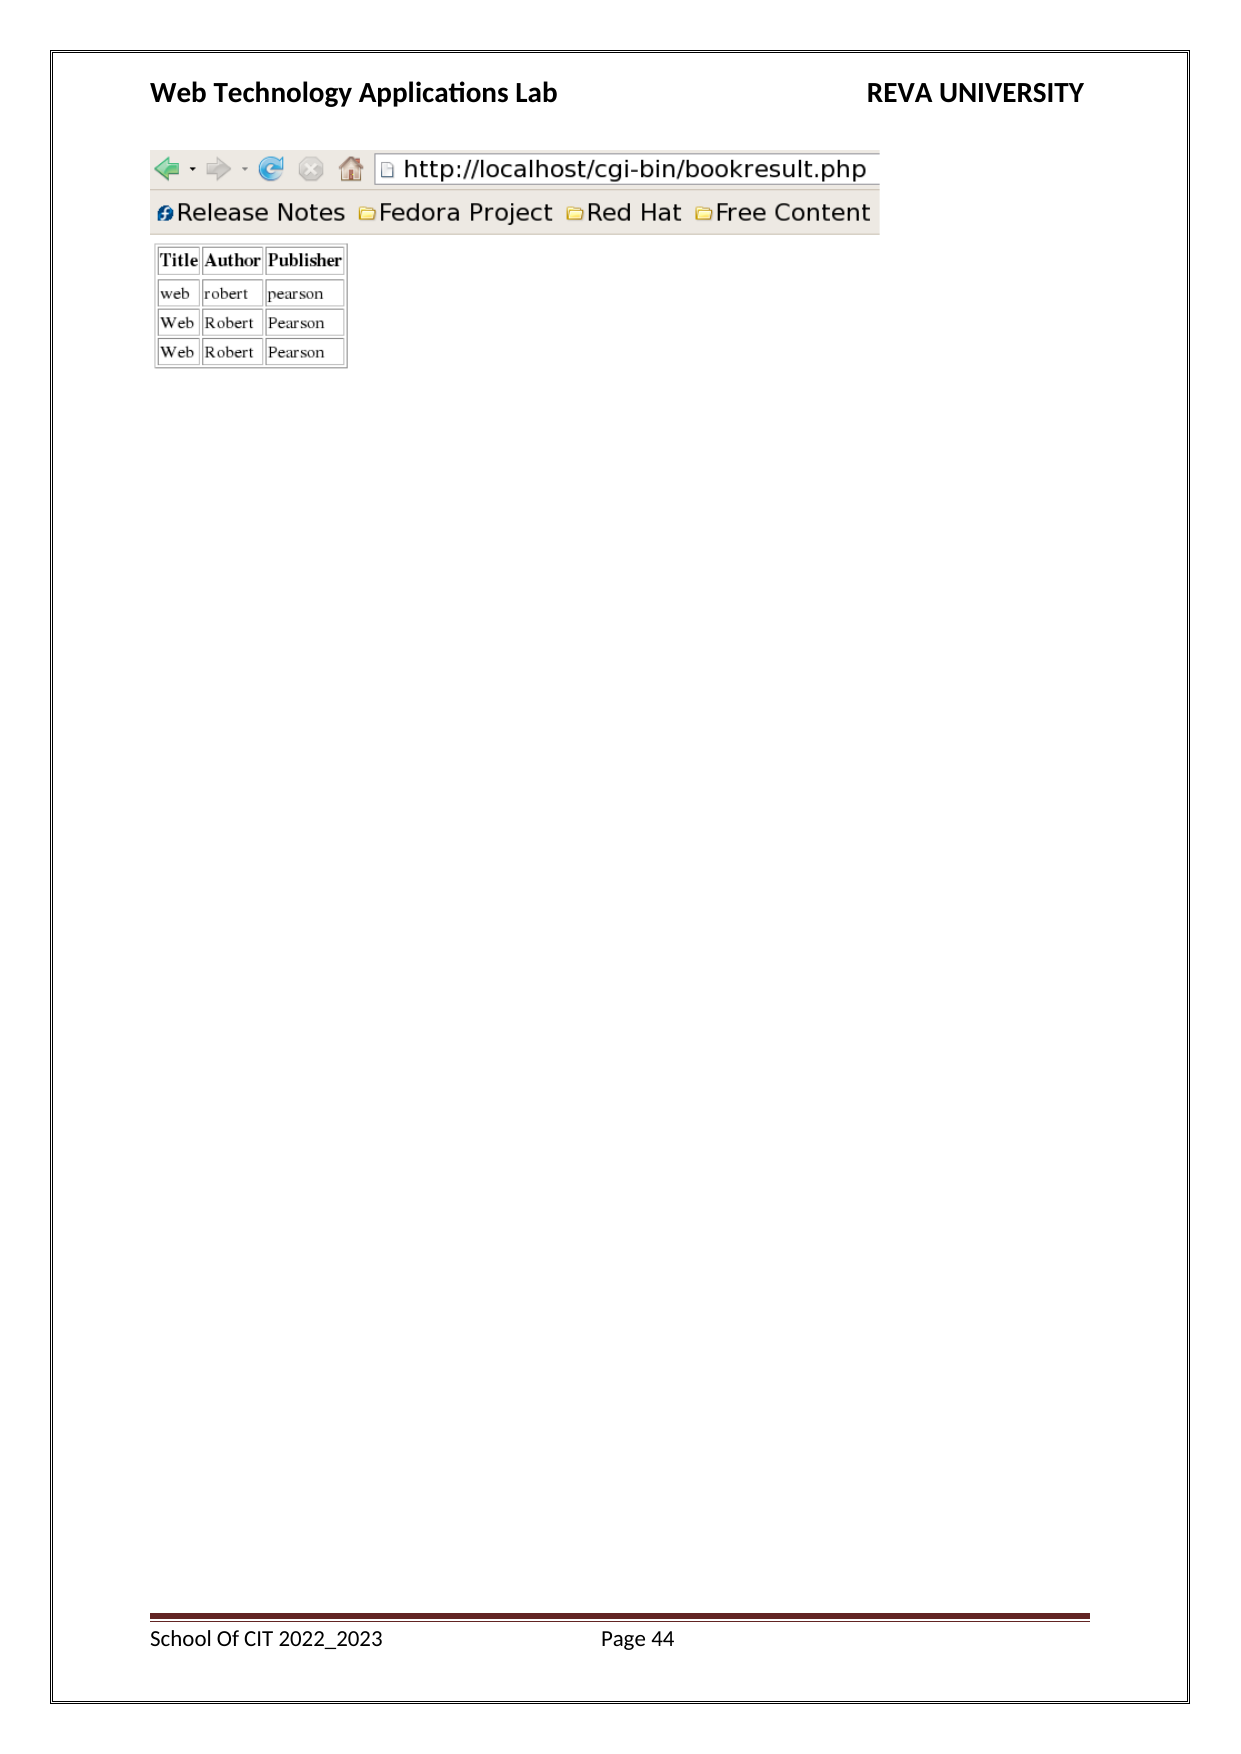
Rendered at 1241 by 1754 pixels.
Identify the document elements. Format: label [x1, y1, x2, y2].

picture [150, 150, 880, 376]
